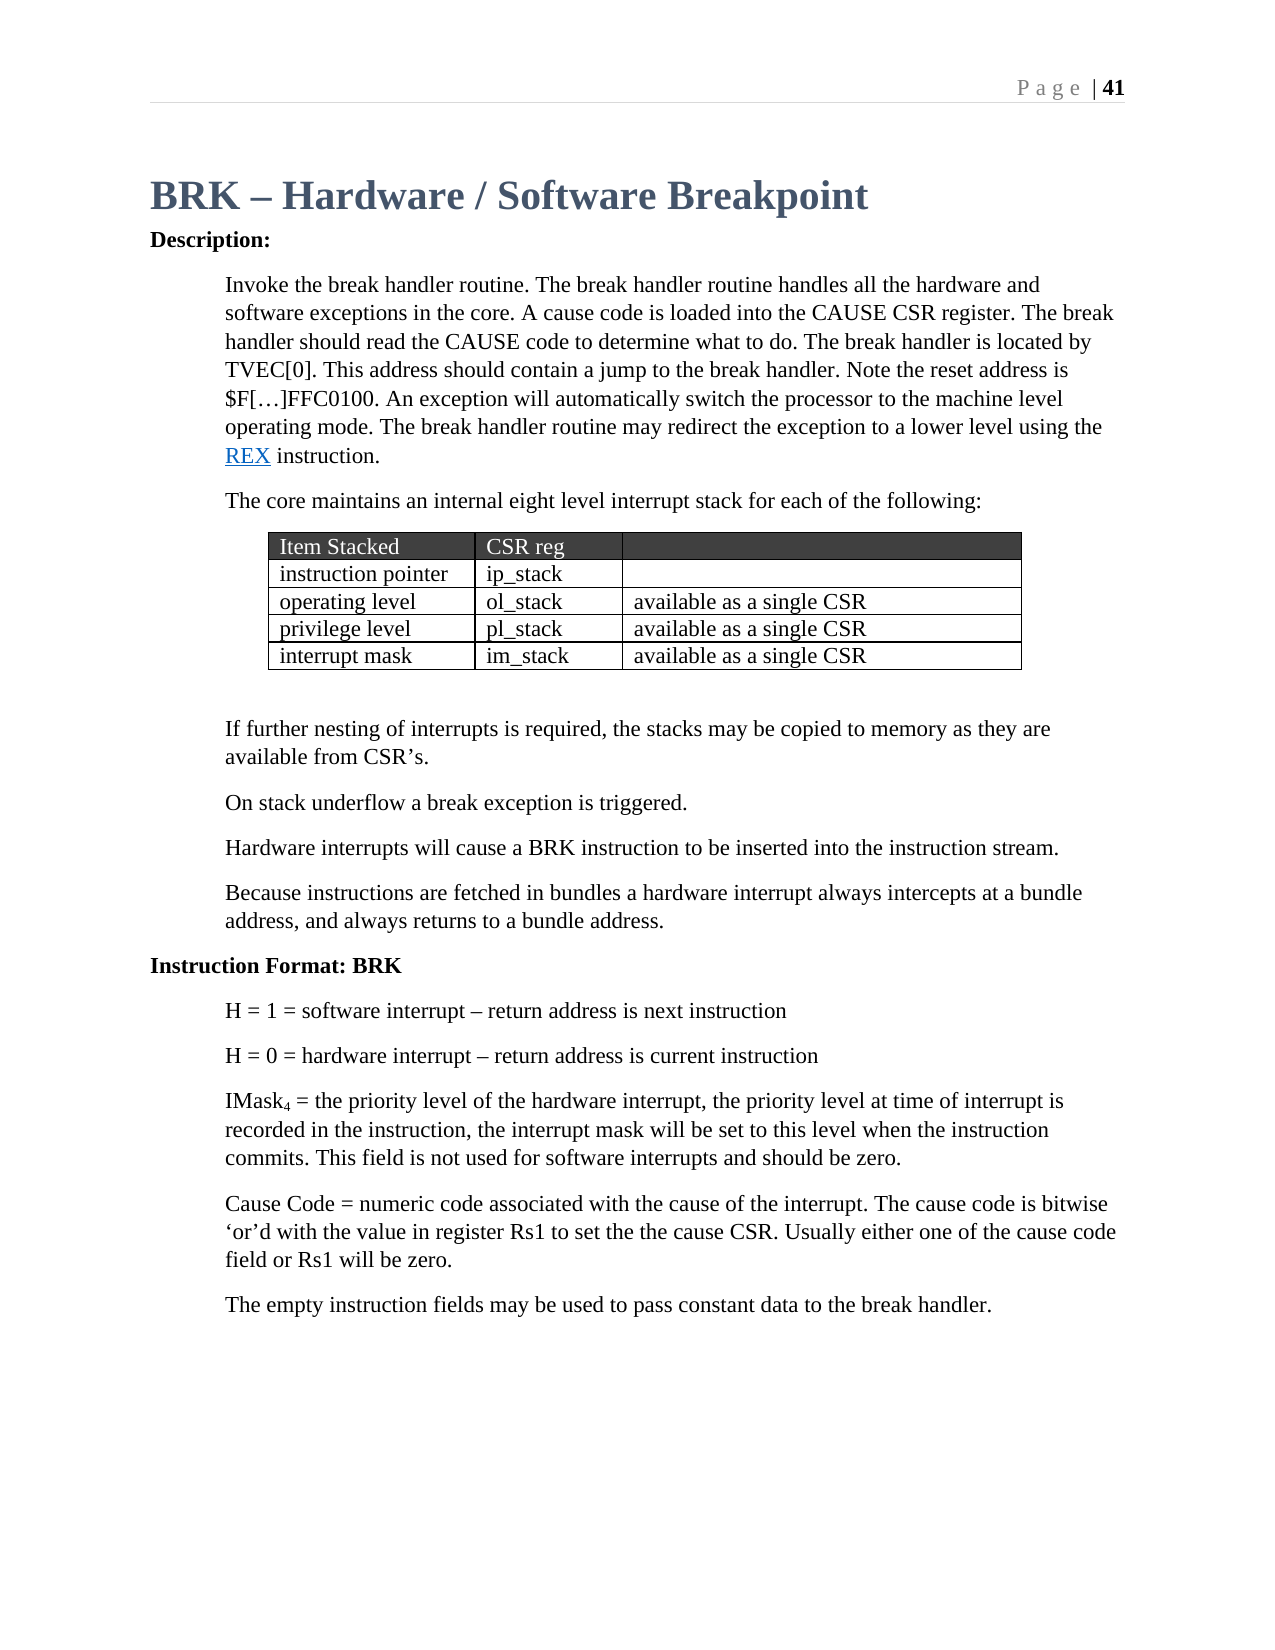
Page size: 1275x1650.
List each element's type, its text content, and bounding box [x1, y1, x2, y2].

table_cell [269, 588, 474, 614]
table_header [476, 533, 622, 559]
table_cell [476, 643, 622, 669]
text The empty instruction fields may be used to pass constant data to the break handler. [225, 1292, 1125, 1318]
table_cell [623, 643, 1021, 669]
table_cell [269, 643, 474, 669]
text Description: [150, 226, 1125, 252]
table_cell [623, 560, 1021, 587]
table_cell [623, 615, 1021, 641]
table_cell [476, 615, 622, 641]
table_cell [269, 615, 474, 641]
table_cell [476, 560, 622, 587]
text On stack underflow a break exception is triggered. [225, 788, 1125, 815]
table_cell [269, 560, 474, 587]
text H = 1 = software interrupt – return address is next instruction [150, 997, 1125, 1024]
text H = 0 = hardware interrupt – return address is current instruction [225, 1042, 1125, 1069]
text Invoke the break handler routine. The break handler routine handles all the hardware and software exceptions in the core. A cause code is loaded into the CAUSE CSR register. The break handler should read the CAUSE code to determine what to do. The break handler is located by TVEC[0]. This address should contain a jump to the break handler. Note the reset address is $F[…]FFC0100. An exception will automatically switch the processor to the machine level operating mode. The break handler routine may redirect the exception to a lower level using the REX instruction. [225, 271, 1125, 468]
text Hardware interrupts will cause a BRK instruction to be inserted into the instruction stream. [225, 834, 1125, 860]
text Because instructions are fetched in bundles a hardware interrupt always intercepts at a bundle address, and always returns to a bundle address. [225, 879, 1125, 933]
text IMask4 = the priority level of the hardware interrupt, the priority level at time of interrupt is recorded in the instruction, the interrupt mask will be set to this level when the instruction commits. This field is not used for software interrupts and should be zero. [225, 1088, 1125, 1171]
text The core maintains an internal eight level interrupt stack for each of the following: [225, 487, 1125, 513]
text If further nesting of interrupts is required, the stacks may be copied to memory as they are available from CSR’s. [225, 715, 1125, 770]
text Cause Code = numeric code associated with the cause of the interrupt. The cause code is bitwise ‘or’d with the value in register Rs1 to set the the cause CSR. Usually either one of the cause code field or Rs1 will be zero. [225, 1189, 1125, 1273]
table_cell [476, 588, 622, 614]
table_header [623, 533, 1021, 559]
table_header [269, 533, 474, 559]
subtitle BRK – Hardware / Software Breakpoint [150, 171, 1125, 219]
text Instruction Format: BRK [150, 952, 1125, 979]
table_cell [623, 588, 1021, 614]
